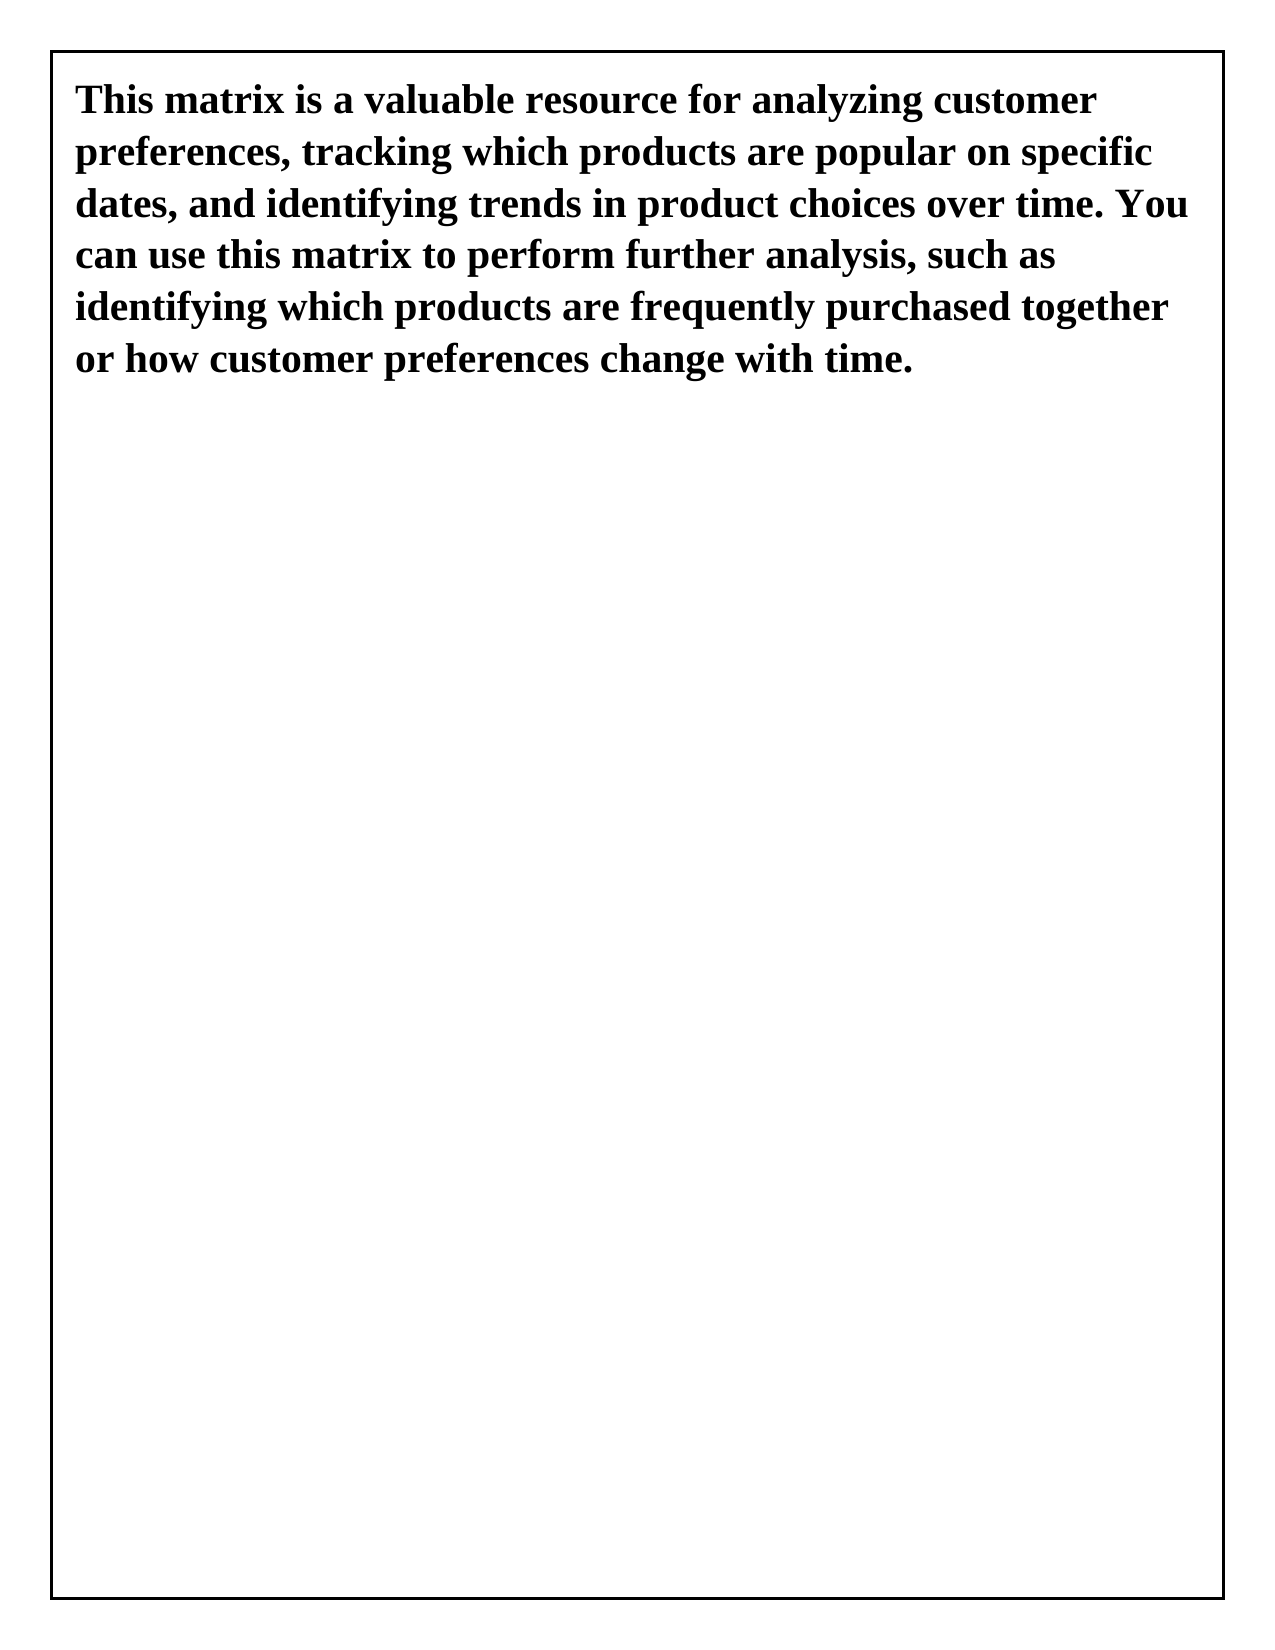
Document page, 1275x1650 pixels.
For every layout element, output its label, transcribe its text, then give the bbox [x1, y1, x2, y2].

text This matrix is a valuable resource for analyzing customer preferences, tracking which products are popular on specific dates, and identifying trends in product choices over time. You can use this matrix to perform further analysis, such as identifying which products are frequently purchased together or how customer preferences change with time. [75, 75, 1200, 381]
